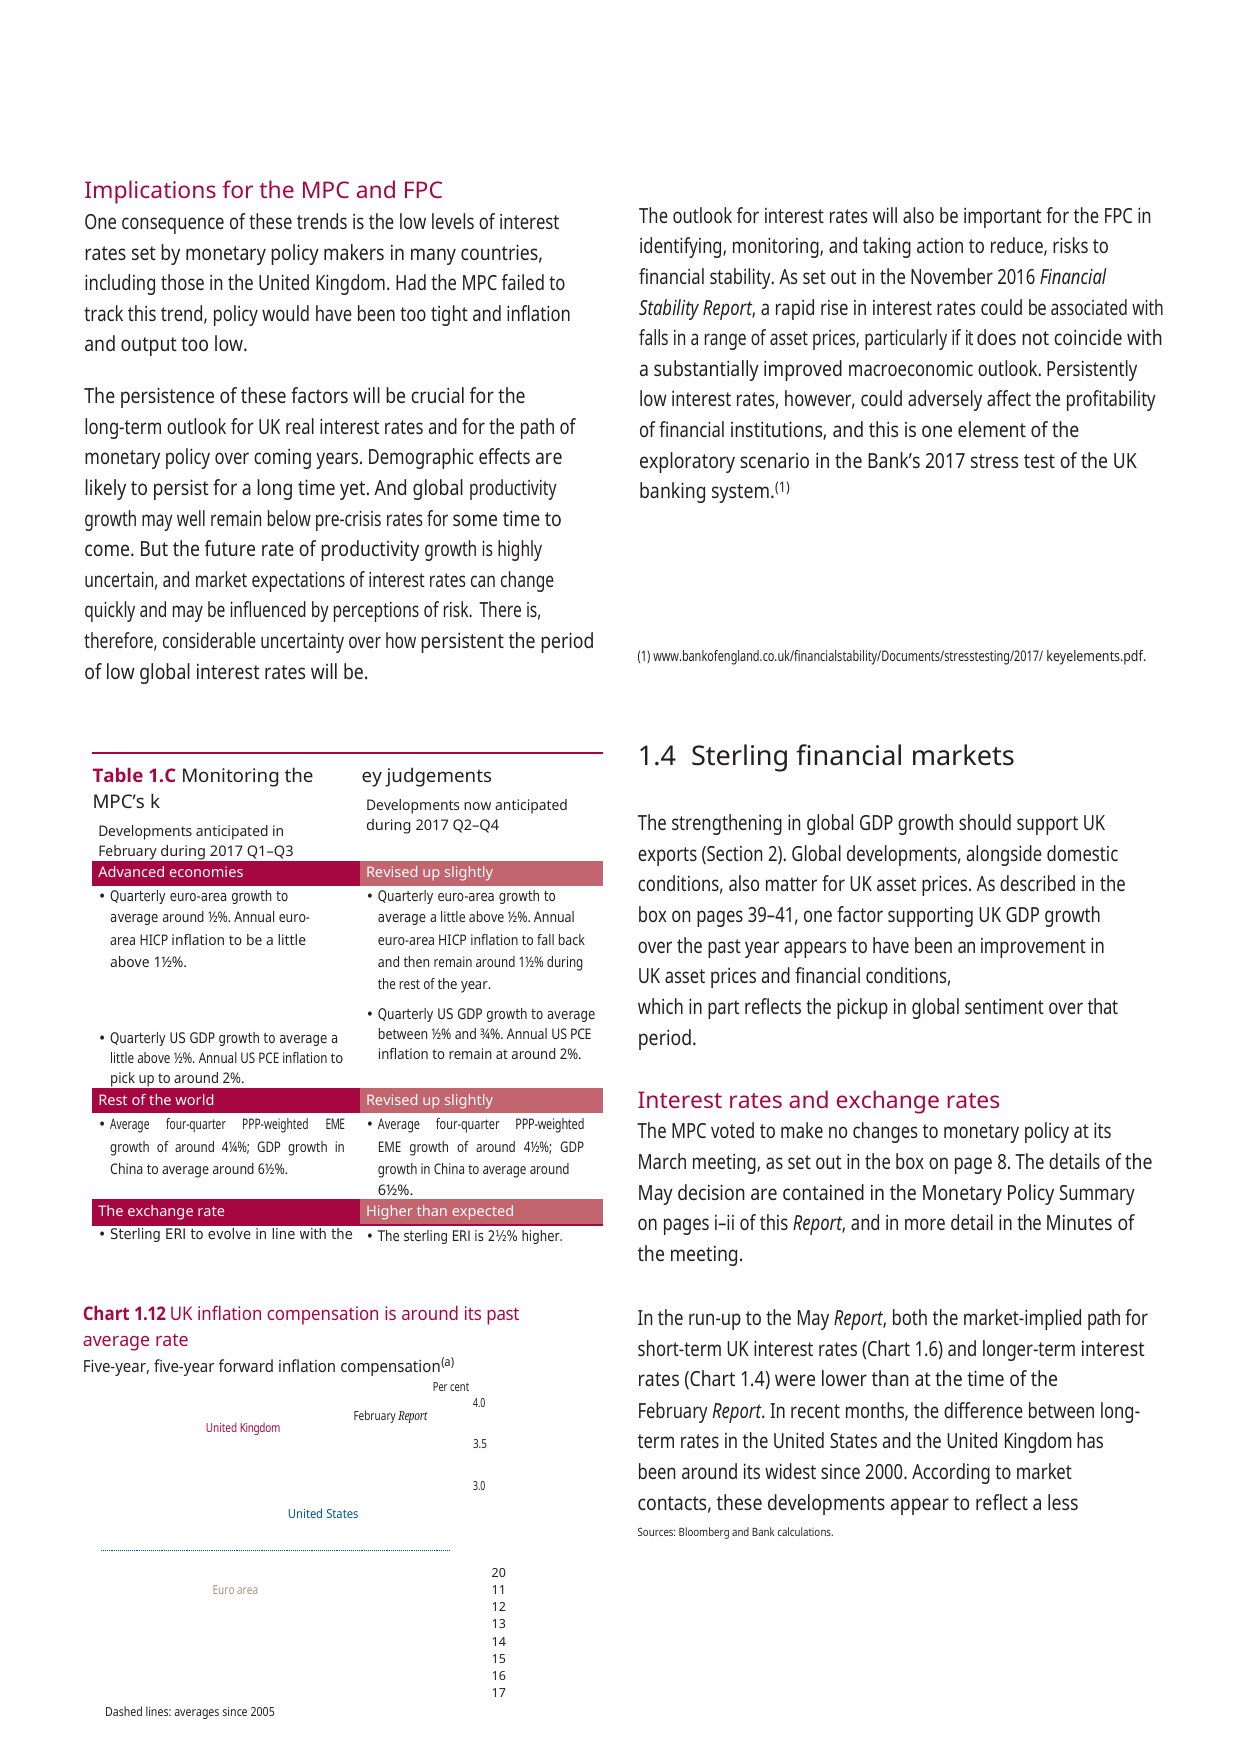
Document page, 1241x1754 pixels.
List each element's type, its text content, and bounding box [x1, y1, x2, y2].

list Sterling financial markets [638, 736, 1192, 773]
subtitle Interest rates and exchange rates [637, 1084, 1192, 1115]
text Dashed lines: averages since 2005 [105, 1703, 450, 1720]
text which in part reflects the pickup in global sentiment over that period. [638, 992, 1148, 1051]
text In the run-up to the May Report, both the market-implied path for short-term UK interest rates (Chart 1.6) and longer-term interest rates (Chart 1.4) were lower than at the time of the [637, 1303, 1158, 1393]
text The outlook for interest rates will also be important for the FPC in identifying, monitoring, and taking action to reduce, risks to financial stability. As set out in the November 2016 Financial Stability Report, a rapid rise in interest rates could be associated with falls in a range of asset prices, particularly if it does not coincide with a substantially improved macroeconomic outlook. Persistently low interest rates, however, could adversely affect the profitability of financial institutions, and this is one element of the exploratory scenario in the Bank’s 2017 stress test of the UK banking system.(1) [639, 201, 1167, 505]
text Sources: Bloomberg and Bank calculations. [637, 1524, 1192, 1540]
text 4.0 [473, 1396, 489, 1410]
text 3.0 [473, 1477, 489, 1494]
text The MPC voted to make no changes to monetary policy at its March meeting, as set out in the box on page 8. The details of the May decision are contained in the Monetary Policy Summary on pages i–ii of this Report, and in more detail in the Minutes of the meeting. [637, 1117, 1154, 1268]
text One consequence of these trends is the low levels of interest rates set by monetary policy makers in many countries, including those in the United Kingdom. Had the MPC failed to track this trend, policy would have been too tight and inflation and output too low. [84, 207, 602, 358]
text 2011 12 13 14 15 16 17 [491, 1564, 508, 1701]
text The strengthening in global GDP growth should support UK exports (Section 2). Global developments, alongside domestic conditions, also matter for UK asset prices. As described in the box on pages 39–41, one factor supporting UK GDP growth over the past year appears to have been an improvement in UK asset prices and financial conditions, [638, 808, 1129, 990]
text (1) www.bankofengland.co.uk/financialstability/Documents/stresstesting/2017/ keyelements.pdf. [637, 646, 1167, 665]
text Euro area [206, 1581, 264, 1598]
text United Kingdom [206, 1419, 287, 1436]
subtitle Implications for the MPC and FPC [84, 174, 608, 205]
text Five-year, five-year forward inflation compensation(a) [83, 1353, 523, 1377]
text February Report [353, 1407, 432, 1424]
text long-term outlook for UK real interest rates and for the path of monetary policy over coming years. Demographic effects are likely to persist for a long time yet. And global productivity growth may well remain below pre-crisis rates for some time to come. But the future rate of productivity growth is highly uncertain, and market expectations of interest rates can change quickly and may be influenced by perceptions of risk. There is, therefore, considerable uncertainty over how persistent the period of low global interest rates will be. [84, 412, 608, 685]
text February Report. In recent months, the difference between long-term rates in the United States and the United Kingdom has been around its widest since 2000. According to market contacts, these developments appear to reflect a less [637, 1396, 1145, 1516]
text Chart 1.12 UK inflation compensation is around its past average rate [83, 1301, 521, 1352]
text 3.5 [473, 1435, 489, 1452]
text The persistence of these factors will be crucial for the [84, 381, 608, 410]
